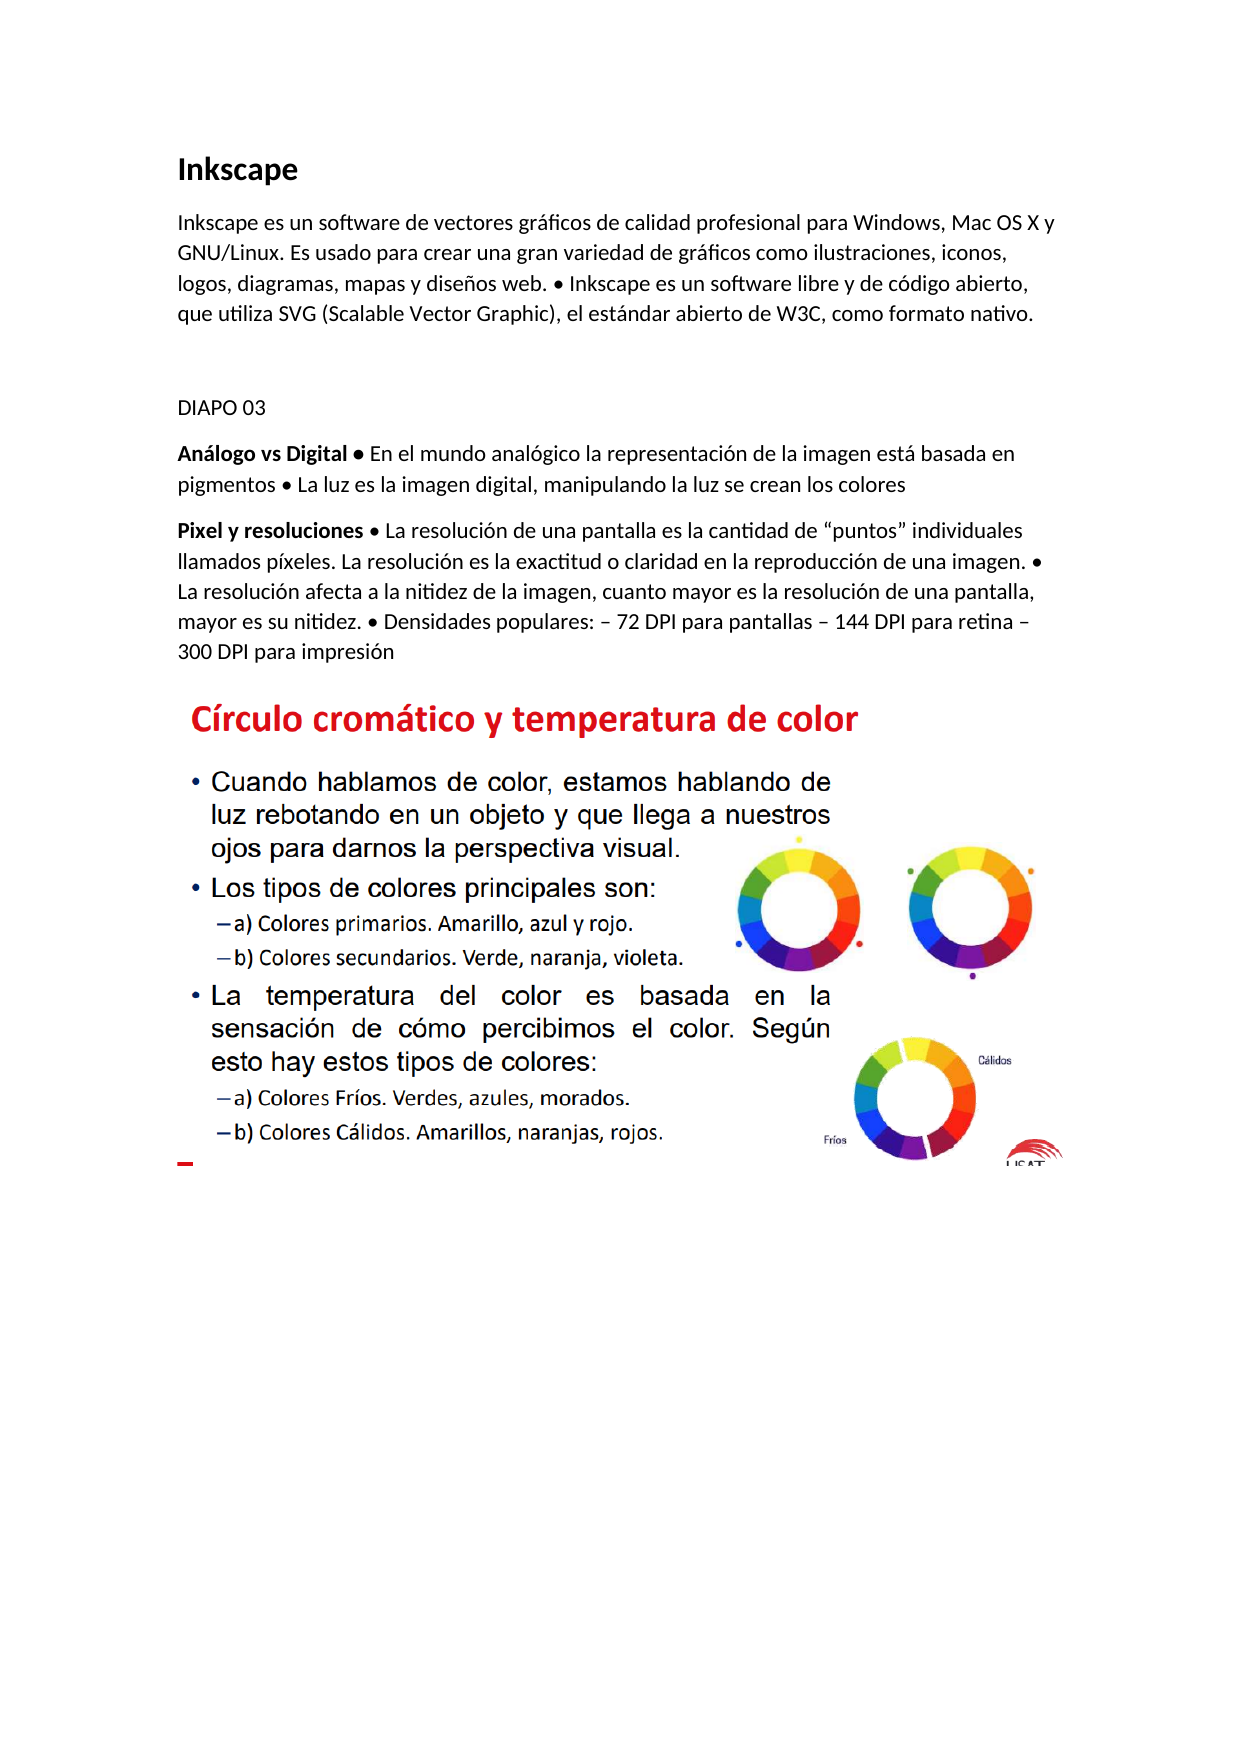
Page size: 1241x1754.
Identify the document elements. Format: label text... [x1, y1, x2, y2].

text DIAPO 03 [177, 393, 1063, 421]
text Pixel y resoluciones • La resolución de una pantalla es la cantidad de “puntos” individuales llamados píxeles. La resolución es la exactitud o claridad en la reproducción de una imagen. • La resolución afecta a la nitidez de la imagen, cuanto mayor es la resolución de una pantalla, mayor es su nitidez. • Densidades populares: – 72 DPI para pantallas – 144 DPI para retina – 300 DPI para impresión [177, 517, 1063, 665]
text Inkscape es un software de vectores gráficos de calidad profesional para Windows, Mac OS X y GNU/Linux. Es usado para crear una gran variedad de gráficos como ilustraciones, iconos, logos, diagramas, mapas y diseños web. • Inkscape es un software libre y de código abierto, que utiliza SVG (Scalable Vector Graphic), el estándar abierto de W3C, como formato nativo. [177, 208, 1063, 327]
text Análogo vs Digital • En el mundo analógico la representación de la imagen está basada en pigmentos • La luz es la imagen digital, manipulando la luz se crean los colores [177, 439, 1063, 498]
picture [177, 684, 1063, 1166]
text Inkscape [177, 148, 1063, 188]
